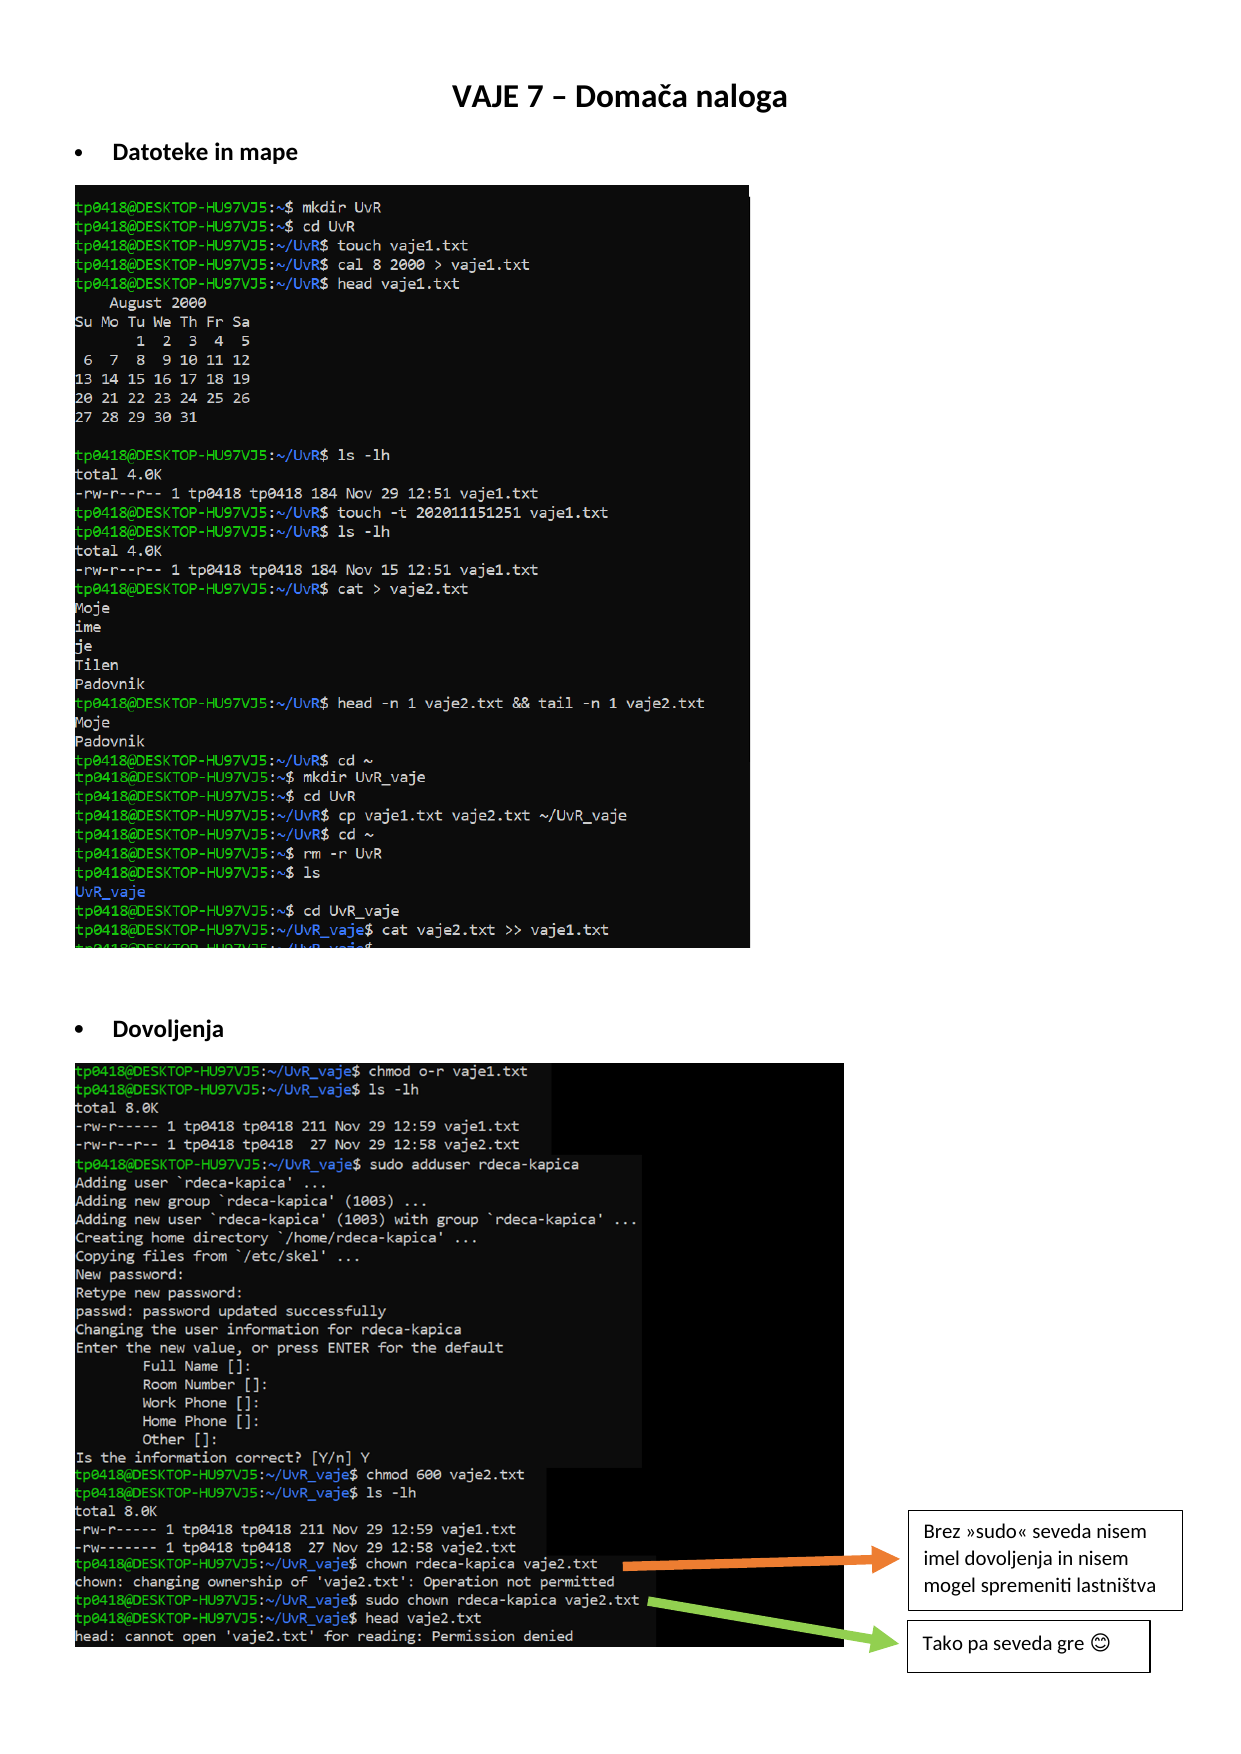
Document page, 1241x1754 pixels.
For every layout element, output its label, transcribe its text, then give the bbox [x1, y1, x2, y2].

picture [75, 1063, 844, 1647]
list Dovoljenja [75, 1013, 1165, 1044]
picture [75, 185, 751, 948]
text VAJE 7 – Domača naloga [75, 75, 1165, 116]
list Datoteke in mape [75, 136, 1165, 166]
